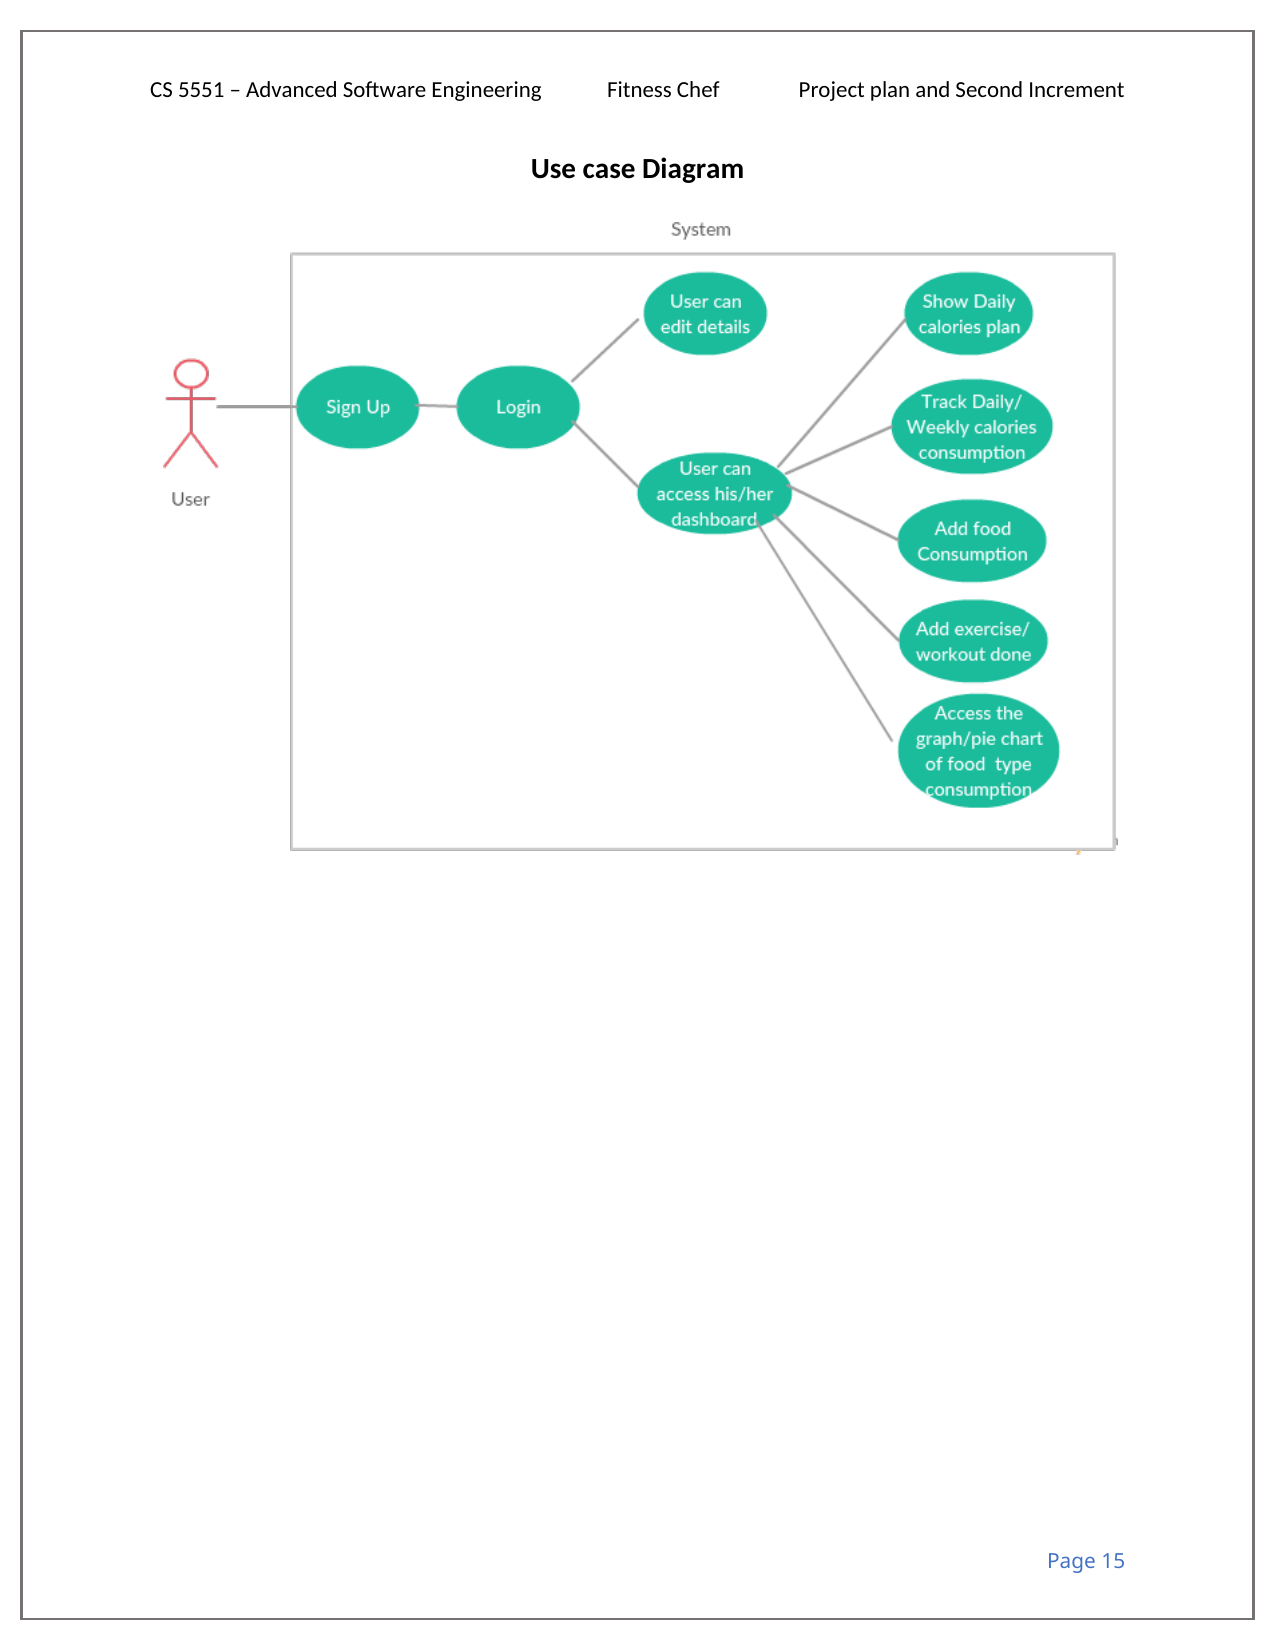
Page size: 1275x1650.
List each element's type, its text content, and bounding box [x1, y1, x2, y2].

picture [150, 205, 1125, 860]
text Use case Diagram [150, 150, 1125, 186]
